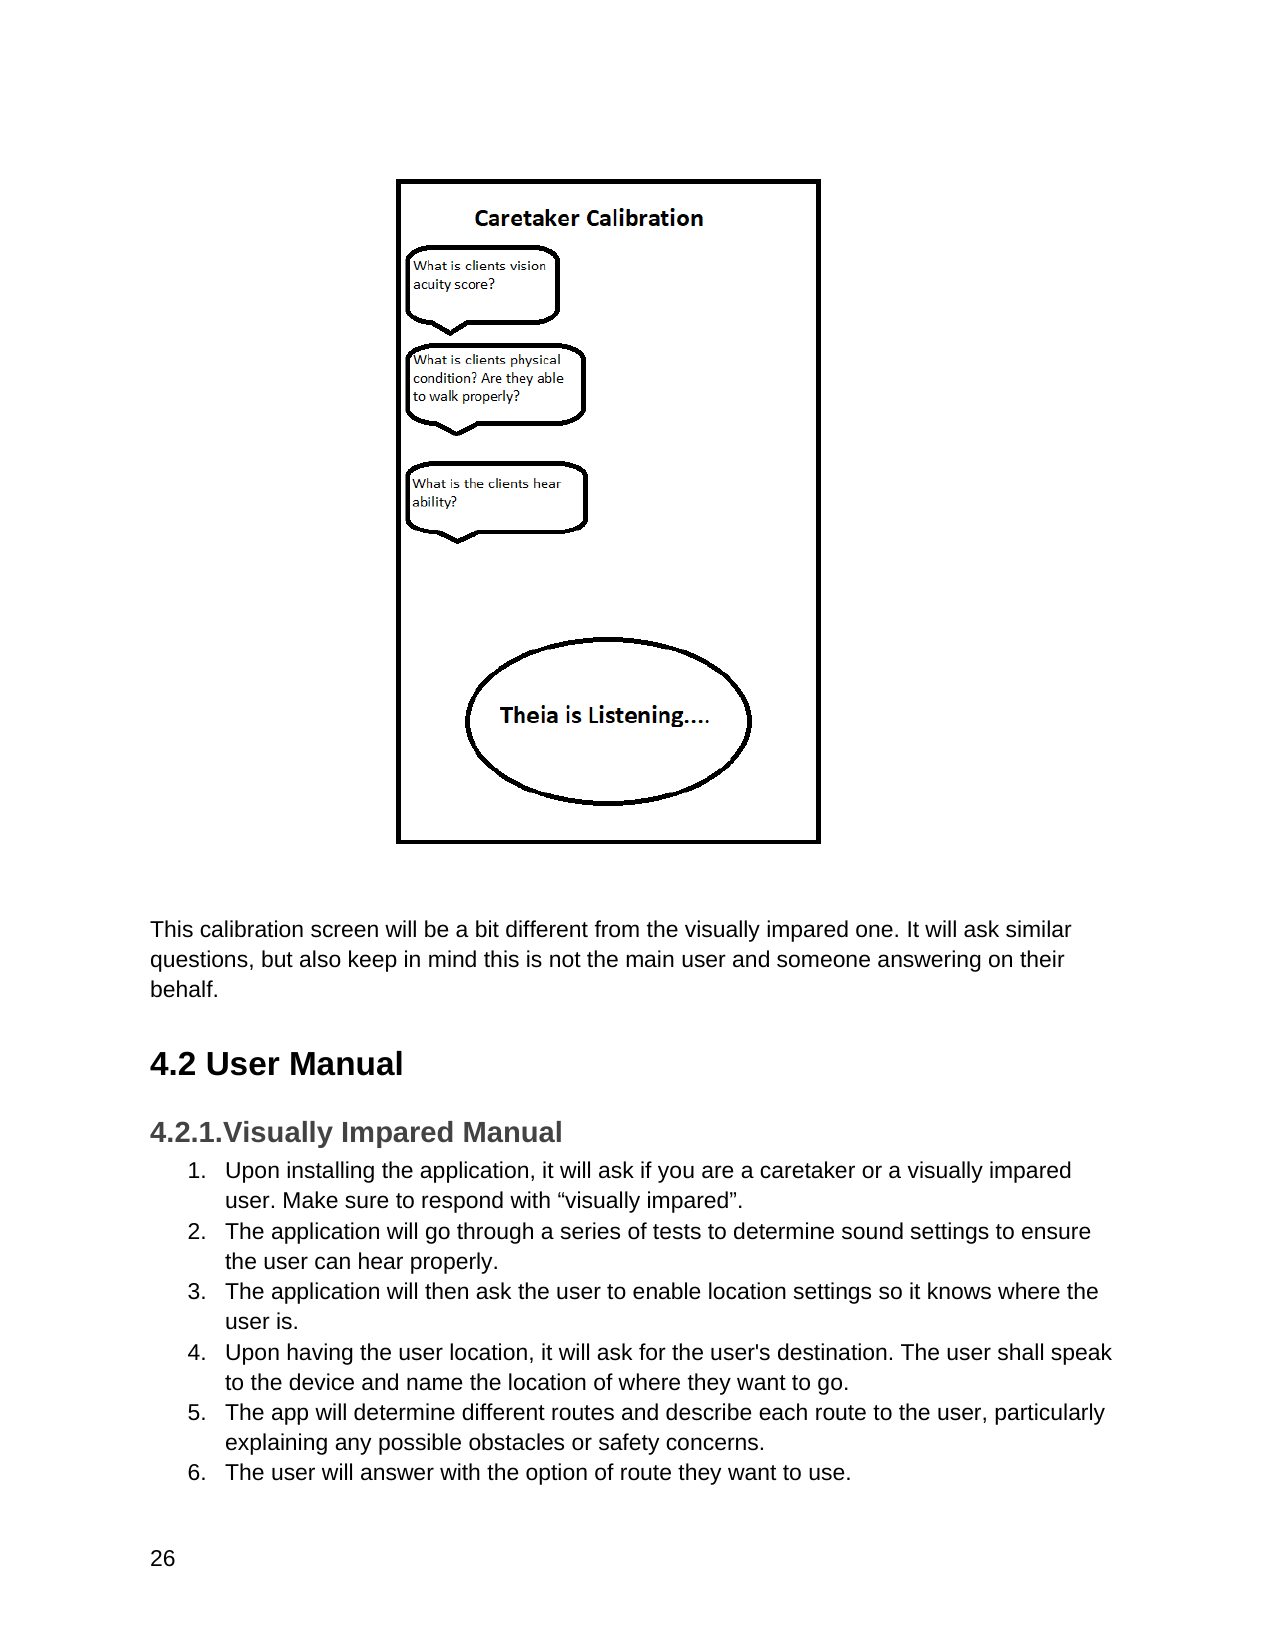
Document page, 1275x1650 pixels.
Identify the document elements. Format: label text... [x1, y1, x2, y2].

list The user will answer with the option of route they want to use. [187, 1459, 1125, 1486]
list The app will determine different routes and describe each route to the user, particularly explaining any possible obstacles or safety concerns. [187, 1399, 1125, 1456]
text This calibration screen will be a bit different from the visually impared one. It will ask similar questions, but also keep in mind this is not the main user and someone answering on their behalf. [150, 916, 1125, 1002]
subtitle 4.2.1.Visually Impared Manual [150, 1115, 1125, 1149]
subtitle 4.2 User Manual [150, 1044, 1125, 1082]
list The application will then ask the user to enable location settings so it knows where the user is. [187, 1278, 1125, 1335]
list Upon installing the application, it will ask if you are a caretaker or a visually impared user. Make sure to respond with “visually impared”. [187, 1157, 1125, 1214]
list The application will go through a series of tests to determine sound settings to ensure the user can hear properly. [187, 1218, 1125, 1274]
list Upon having the user location, it will ask for the user's destination. The user shall speak to the device and name the location of where they want to go. [187, 1338, 1125, 1395]
picture [336, 150, 939, 912]
